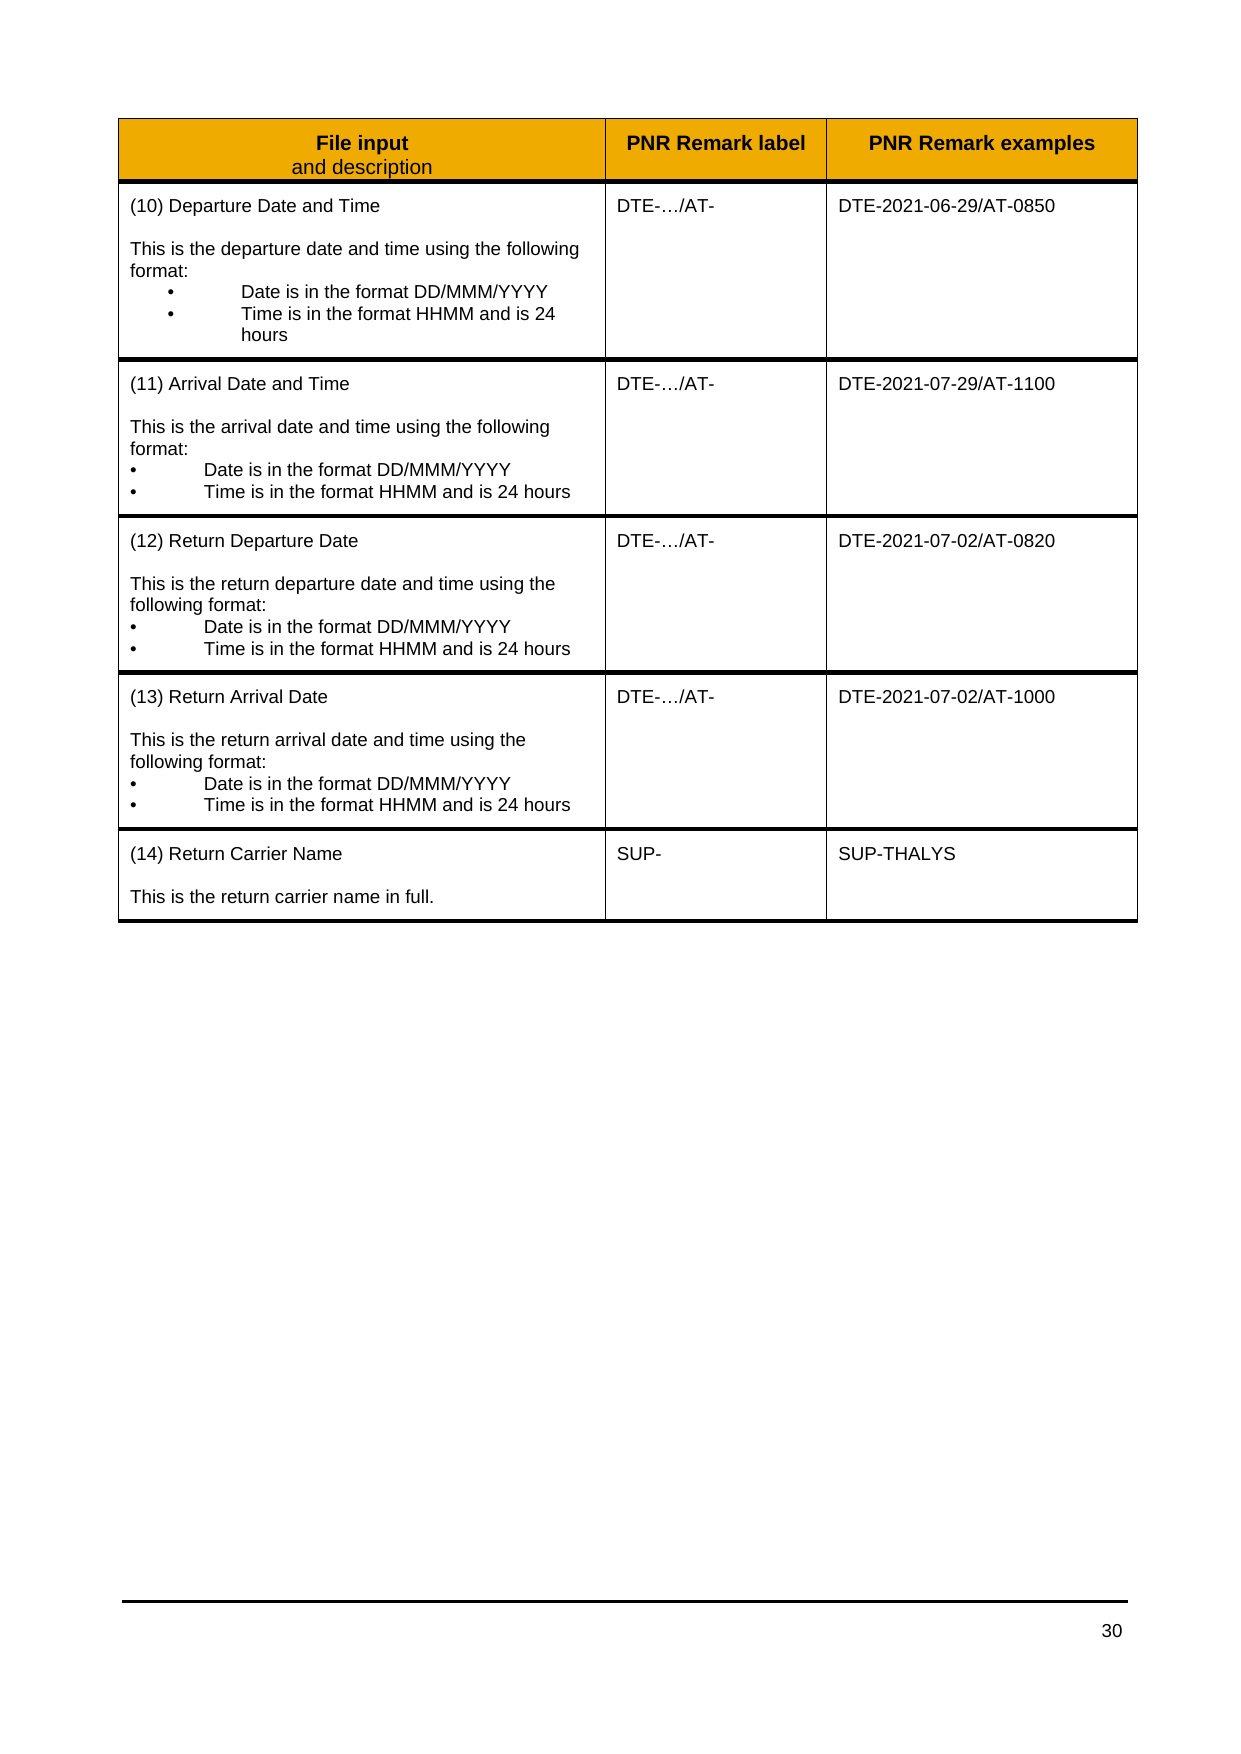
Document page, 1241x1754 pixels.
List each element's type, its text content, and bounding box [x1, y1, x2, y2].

table_cell DTE-2021-06-29/AT-0850 [827, 184, 1137, 357]
table_cell (14) Return Carrier Name This is the return carrier name in full. [119, 831, 605, 918]
table_header PNR Remark examples [827, 119, 1137, 179]
table_cell DTE-…/AT- [606, 675, 826, 827]
table_cell SUP-THALYS [827, 831, 1137, 918]
table_header PNR Remark label [606, 119, 826, 179]
table_cell DTE-2021-07-29/AT-1100 [827, 362, 1137, 513]
table_header File input and description [119, 119, 605, 179]
table_cell DTE-2021-07-02/AT-1000 [827, 675, 1137, 827]
table_cell DTE-…/AT- [606, 518, 826, 670]
table_cell DTE-…/AT- [606, 362, 826, 513]
table_cell (10) Departure Date and Time This is the departure date and time using the following format: Date is in the format DD/MMM/YYYY Time is in the format HHMM and is 24 hours [119, 184, 605, 357]
table_cell (12) Return Departure Date This is the return departure date and time using the following format: • Date is in the format DD/MMM/YYYY • Time is in the format HHMM and is 24 hours [119, 518, 605, 670]
table_cell (11) Arrival Date and Time This is the arrival date and time using the following format: • Date is in the format DD/MMM/YYYY • Time is in the format HHMM and is 24 hours [119, 362, 605, 513]
table_cell SUP- [606, 831, 826, 918]
table_cell (13) Return Arrival Date This is the return arrival date and time using the following format: • Date is in the format DD/MMM/YYYY • Time is in the format HHMM and is 24 hours [119, 675, 605, 827]
table_cell DTE-2021-07-02/AT-0820 [827, 518, 1137, 670]
table_cell DTE-…/AT- [606, 184, 826, 357]
